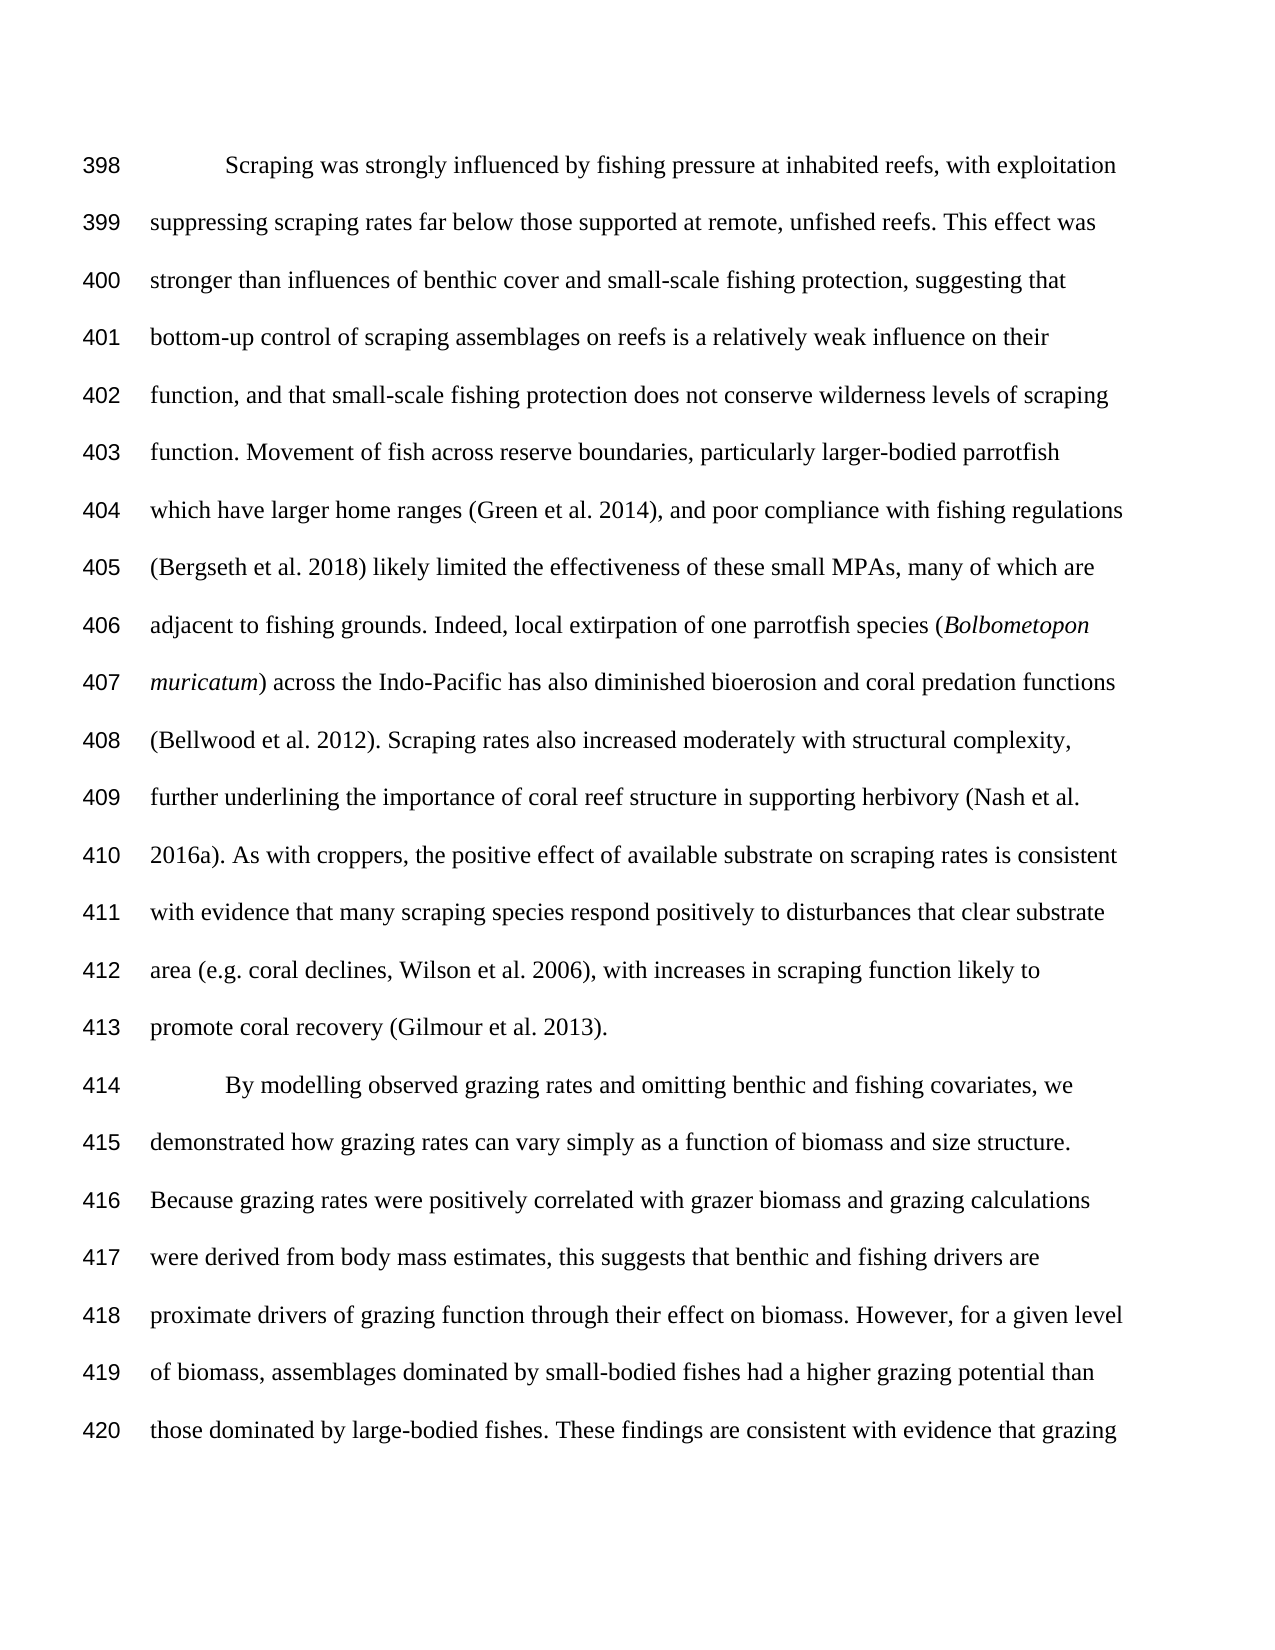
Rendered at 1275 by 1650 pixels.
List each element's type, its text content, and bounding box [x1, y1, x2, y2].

text Scraping was strongly influenced by fishing pressure at inhabited reefs, with exploitation suppressing scraping rates far below those supported at remote, unfished reefs. This effect was stronger than influences of benthic cover and small-scale fishing protection, suggesting that bottom-up control of scraping assemblages on reefs is a relatively weak influence on their function, and that small-scale fishing protection does not conserve wilderness levels of scraping function. Movement of fish across reserve boundaries, particularly larger-bodied parrotfish which have larger home ranges (Green et al. 2014), and poor compliance with fishing regulations (Bergseth et al. 2018) likely limited the effectiveness of these small MPAs, many of which are adjacent to fishing grounds. Indeed, local extirpation of one parrotfish species (Bolbometopon muricatum) across the Indo-Pacific has also diminished bioerosion and coral predation functions (Bellwood et al. 2012). Scraping rates also increased moderately with structural complexity, further underlining the importance of coral reef structure in supporting herbivory (Nash et al. 2016a). As with croppers, the positive effect of available substrate on scraping rates is consistent with evidence that many scraping species respond positively to disturbances that clear substrate area (e.g. coral declines, Wilson et al. 2006), with increases in scraping function likely to promote coral recovery (Gilmour et al. 2013). [150, 150, 1125, 1041]
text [150, 1070, 1125, 1444]
